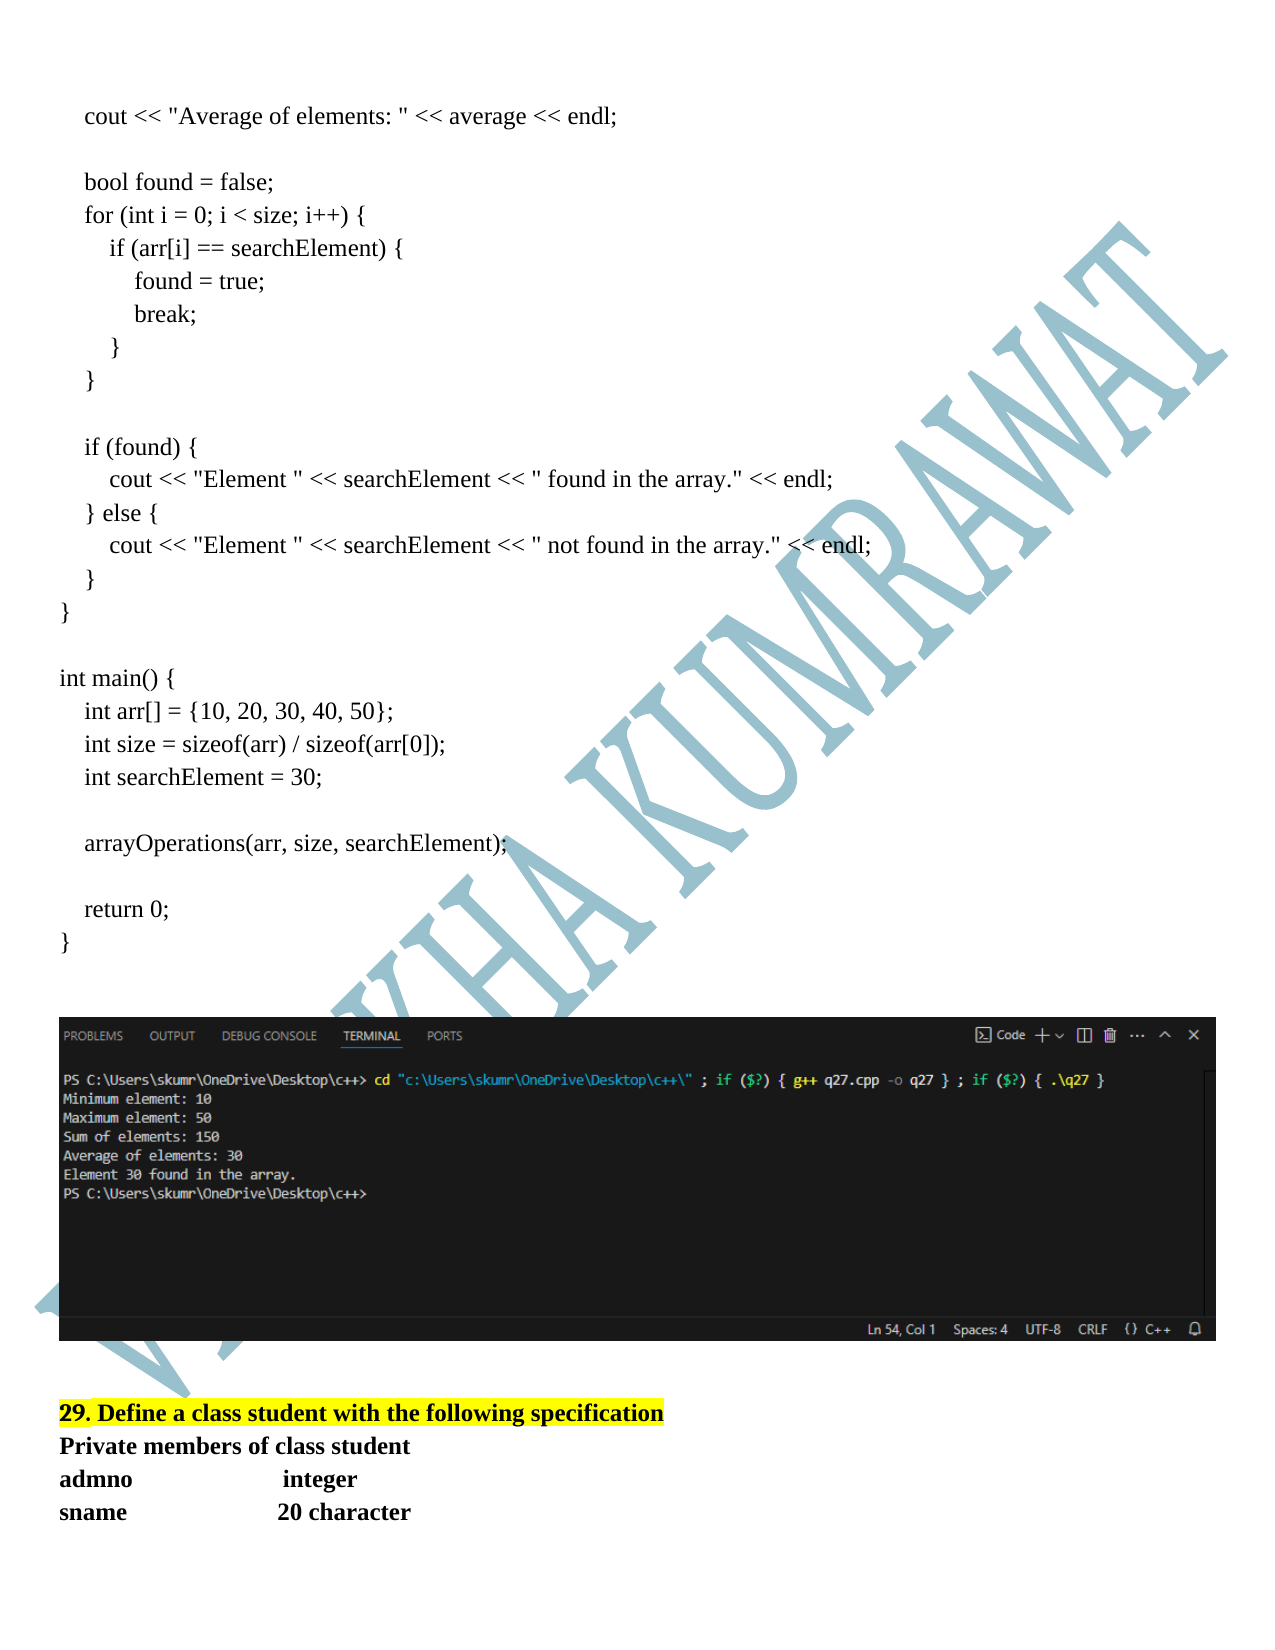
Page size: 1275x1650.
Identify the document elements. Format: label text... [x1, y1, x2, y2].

picture [59, 1017, 1216, 1341]
text if (arr[i] == searchElement) { [59, 233, 1216, 262]
text int searchElement = 30; [59, 762, 1216, 791]
text if (found) { [59, 432, 1216, 460]
text } [59, 366, 1216, 394]
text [59, 1398, 1216, 1526]
text } [59, 597, 1216, 625]
text } else { [59, 498, 1216, 526]
text return 0; [59, 894, 1216, 923]
text for (int i = 0; i < size; i++) { [59, 200, 1216, 229]
text } [59, 332, 1216, 361]
text found = true; [59, 266, 1216, 295]
text int arr[] = {10, 20, 30, 40, 50}; [59, 696, 1216, 724]
text bool found = false; [59, 167, 1216, 196]
text } [59, 564, 1216, 592]
text } [59, 927, 1216, 956]
text cout << "Average of elements: " << average << endl; [59, 101, 1216, 130]
text cout << "Element " << searchElement << " found in the array." << endl; [59, 464, 1216, 493]
text cout << "Element " << searchElement << " not found in the array." << endl; [59, 531, 1216, 559]
text int main() { [59, 663, 1216, 691]
text int size = sizeof(arr) / sizeof(arr[0]); [59, 729, 1216, 757]
text arrayOperations(arr, size, searchElement); [59, 828, 1216, 857]
text break; [59, 299, 1216, 328]
